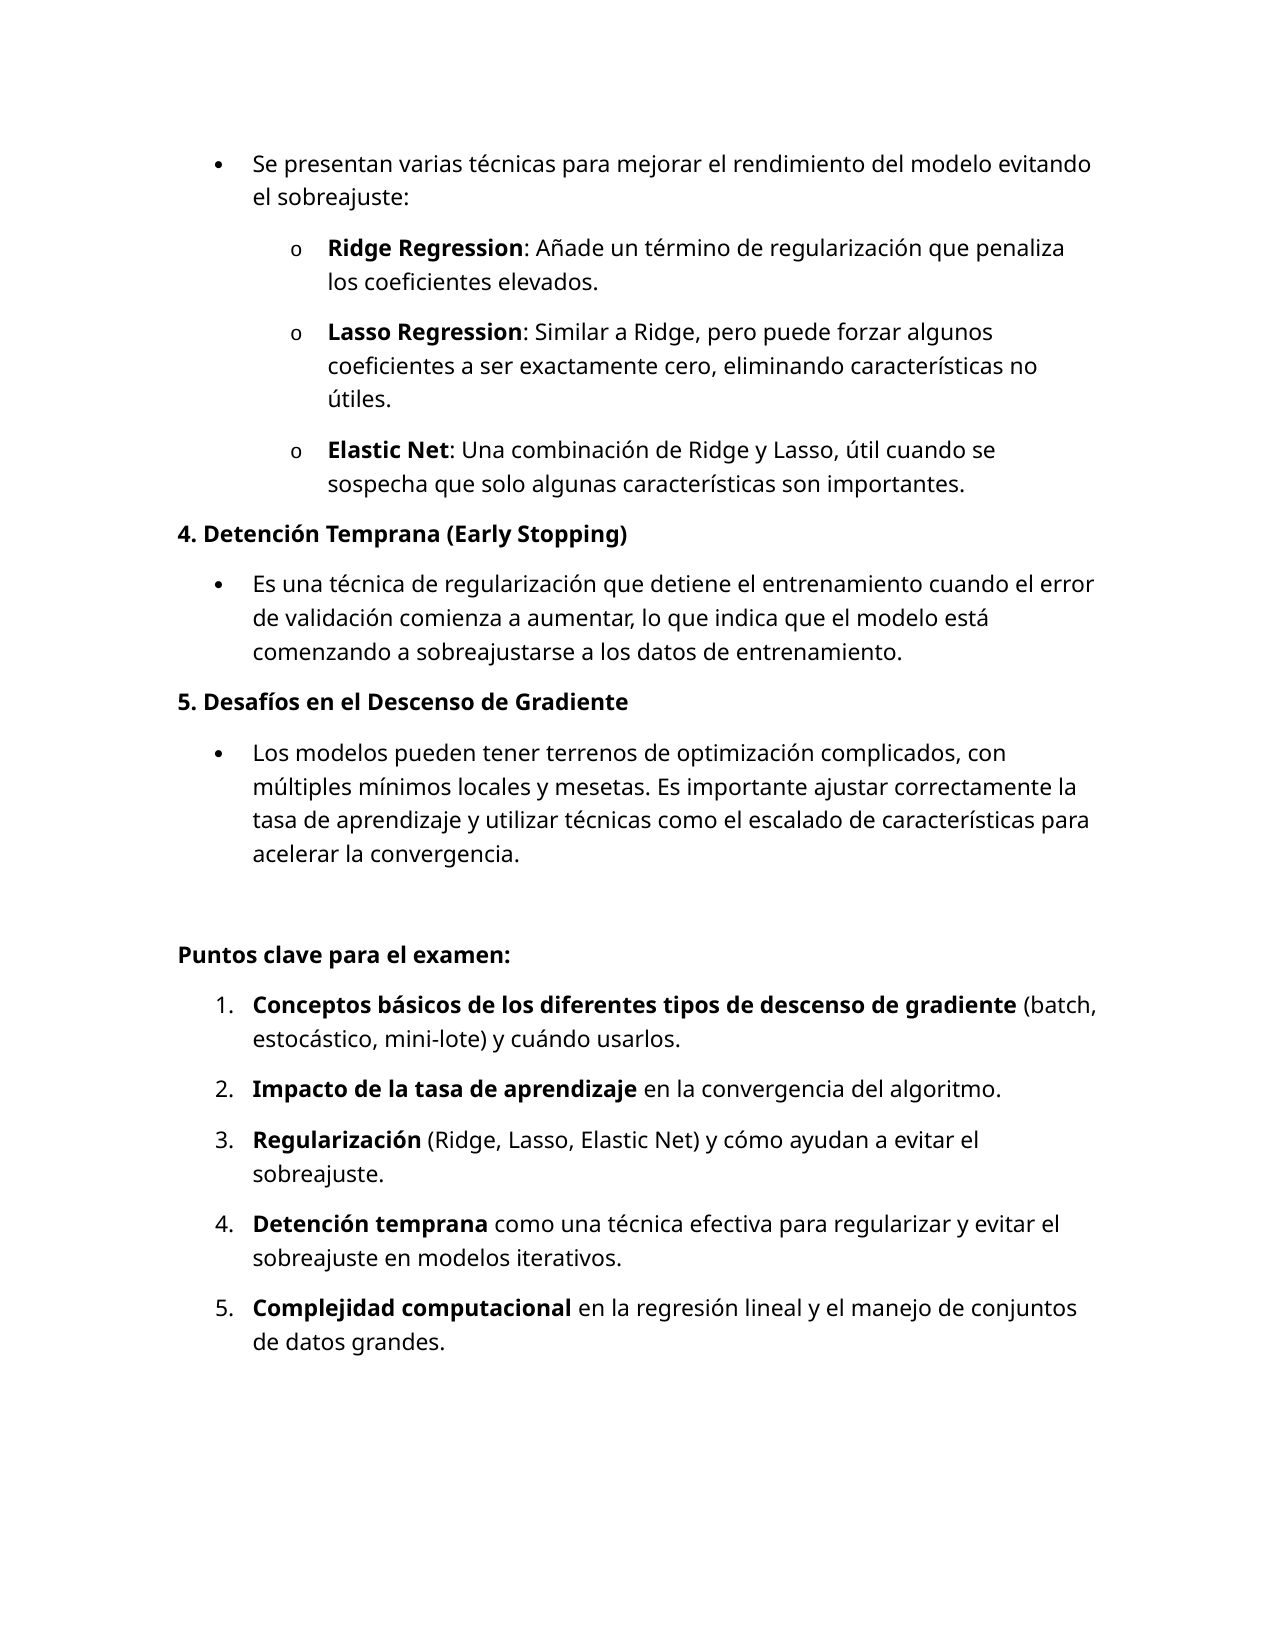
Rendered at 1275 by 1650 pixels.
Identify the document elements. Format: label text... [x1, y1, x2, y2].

text 5. Desafíos en el Descenso de Gradiente [177, 686, 1098, 718]
list Lasso Regression: Similar a Ridge, pero puede forzar algunos coeficientes a ser exactamente cero, eliminando características no útiles. [290, 316, 1098, 415]
list Ridge Regression: Añade un término de regularización que penaliza los coeficientes elevados. [290, 232, 1098, 297]
list Regularización (Ridge, Lasso, Elastic Net) y cómo ayudan a evitar el sobreajuste. [215, 1124, 1098, 1189]
list Conceptos básicos de los diferentes tipos de descenso de gradiente (batch, estocástico, mini-lote) y cuándo usarlos. [215, 989, 1098, 1054]
list Los modelos pueden tener terrenos de optimización complicados, con múltiples mínimos locales y mesetas. Es importante ajustar correctamente la tasa de aprendizaje y utilizar técnicas como el escalado de características para acelerar la convergencia. [215, 737, 1098, 869]
list Impacto de la tasa de aprendizaje en la convergencia del algoritmo. [215, 1073, 1098, 1105]
list Es una técnica de regularización que detiene el entrenamiento cuando el error de validación comienza a aumentar, lo que indica que el modelo está comenzando a sobreajustarse a los datos de entrenamiento. [215, 568, 1098, 667]
list Se presentan varias técnicas para mejorar el rendimiento del modelo evitando el sobreajuste: [215, 148, 1098, 213]
list Elastic Net: Una combinación de Ridge y Lasso, útil cuando se sospecha que solo algunas características son importantes. [290, 434, 1098, 499]
list Detención temprana como una técnica efectiva para regularizar y evitar el sobreajuste en modelos iterativos. [215, 1208, 1098, 1273]
text 4. Detención Temprana (Early Stopping) [177, 518, 1098, 549]
list Complejidad computacional en la regresión lineal y el manejo de conjuntos de datos grandes. [215, 1292, 1098, 1357]
text Puntos clave para el examen: [177, 939, 1098, 970]
